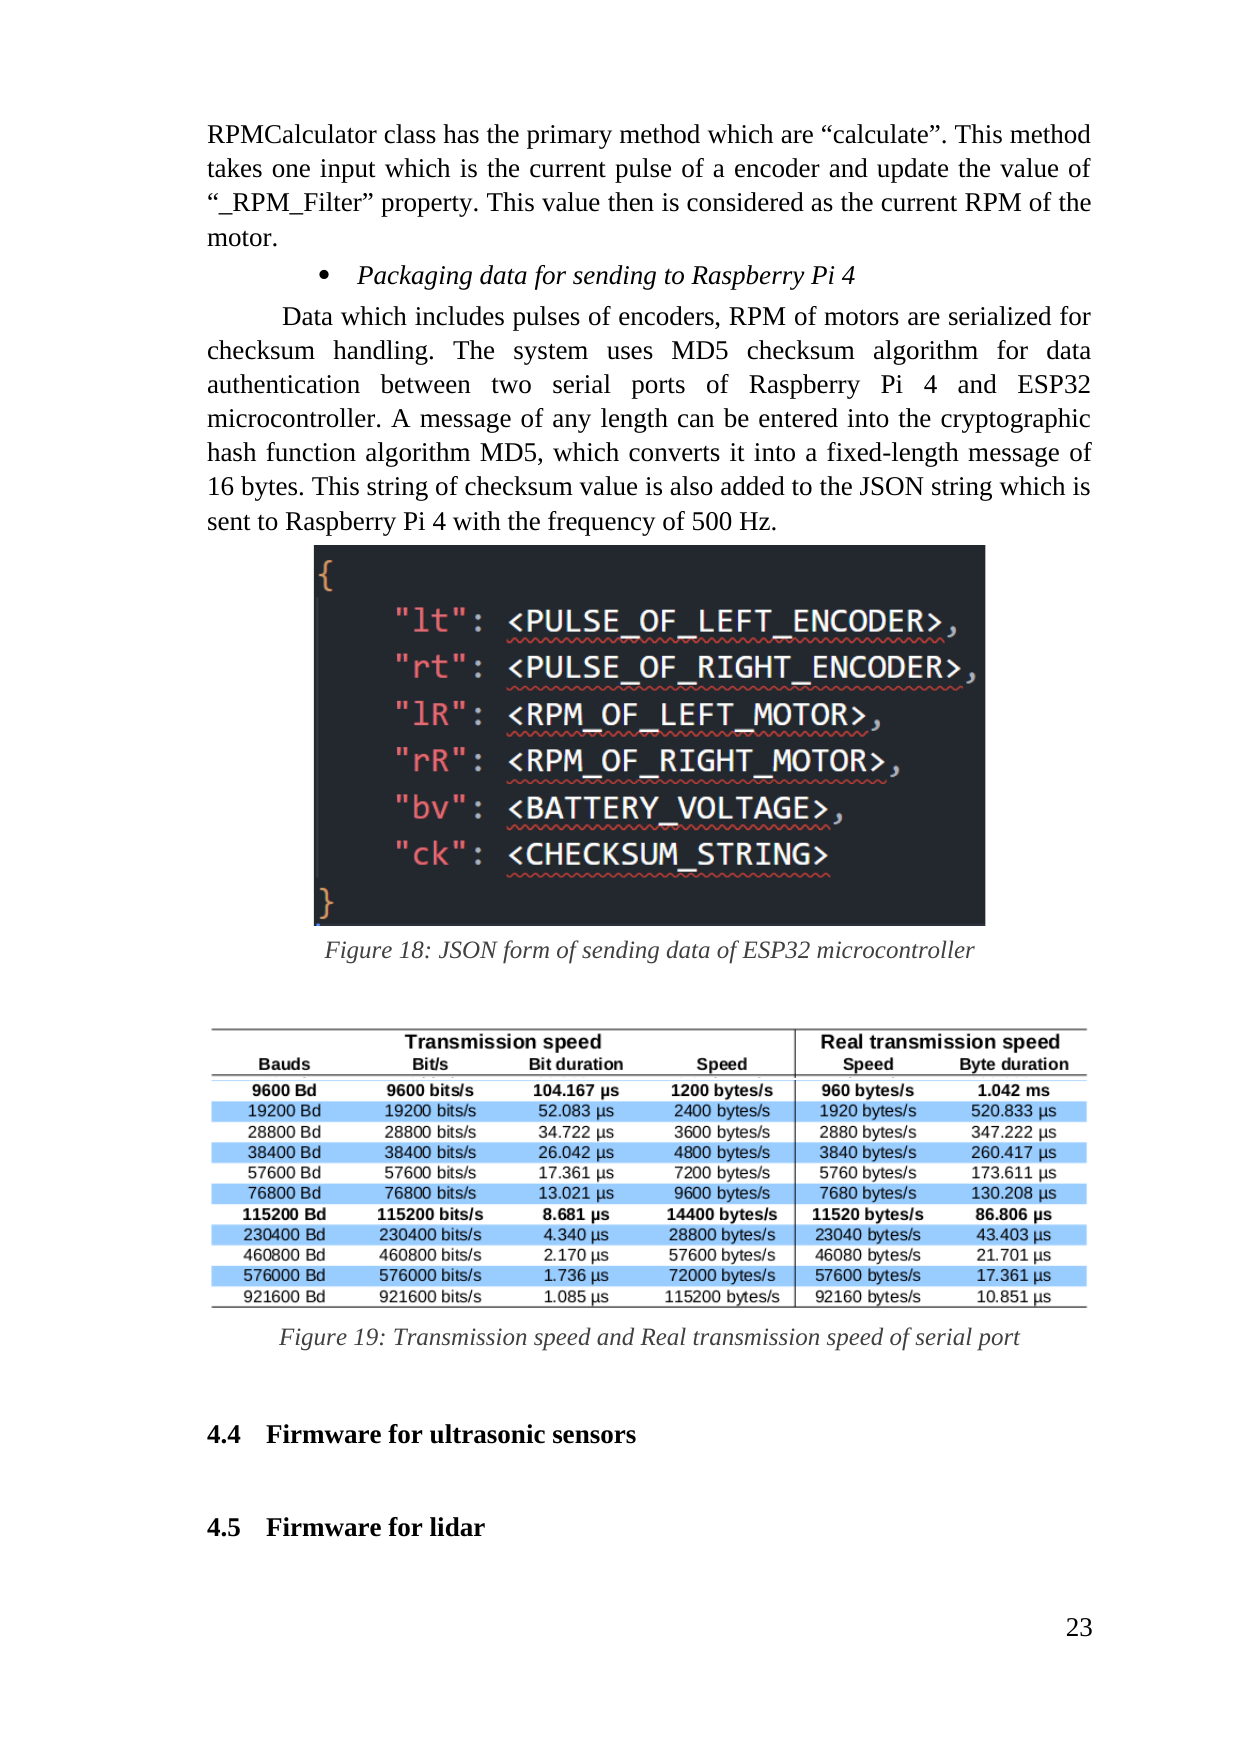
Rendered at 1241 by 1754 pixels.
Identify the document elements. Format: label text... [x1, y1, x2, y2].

text RPMCalculator class has the primary method which are “calculate”. This method takes one input which is the current pulse of a encoder and update the value of “_RPM_Filter” property. This value then is considered as the current RPM of the motor. [207, 118, 1092, 252]
picture [206, 1025, 1093, 1078]
subtitle Firmware for lidar [207, 1511, 1092, 1542]
subtitle Packaging data for sending to Raspberry Pi 4 [207, 259, 1092, 290]
subtitle Firmware for ultrasonic sensors [207, 1418, 1092, 1449]
text Data which includes pulses of encoders, RPM of motors are serialized for checksum handling. The system uses MD5 checksum algorithm for data authentication between two serial ports of Raspberry Pi 4 and ESP32 microcontroller. A message of any length can be entered into the cryptographic hash function algorithm MD5, which converts it into a fixed-length message of 16 bytes. This string of checksum value is also added to the JSON string which is sent to Raspberry Pi 4 with the frequency of 500 Hz. [207, 299, 1092, 536]
picture [206, 1080, 1093, 1313]
picture [313, 545, 986, 926]
